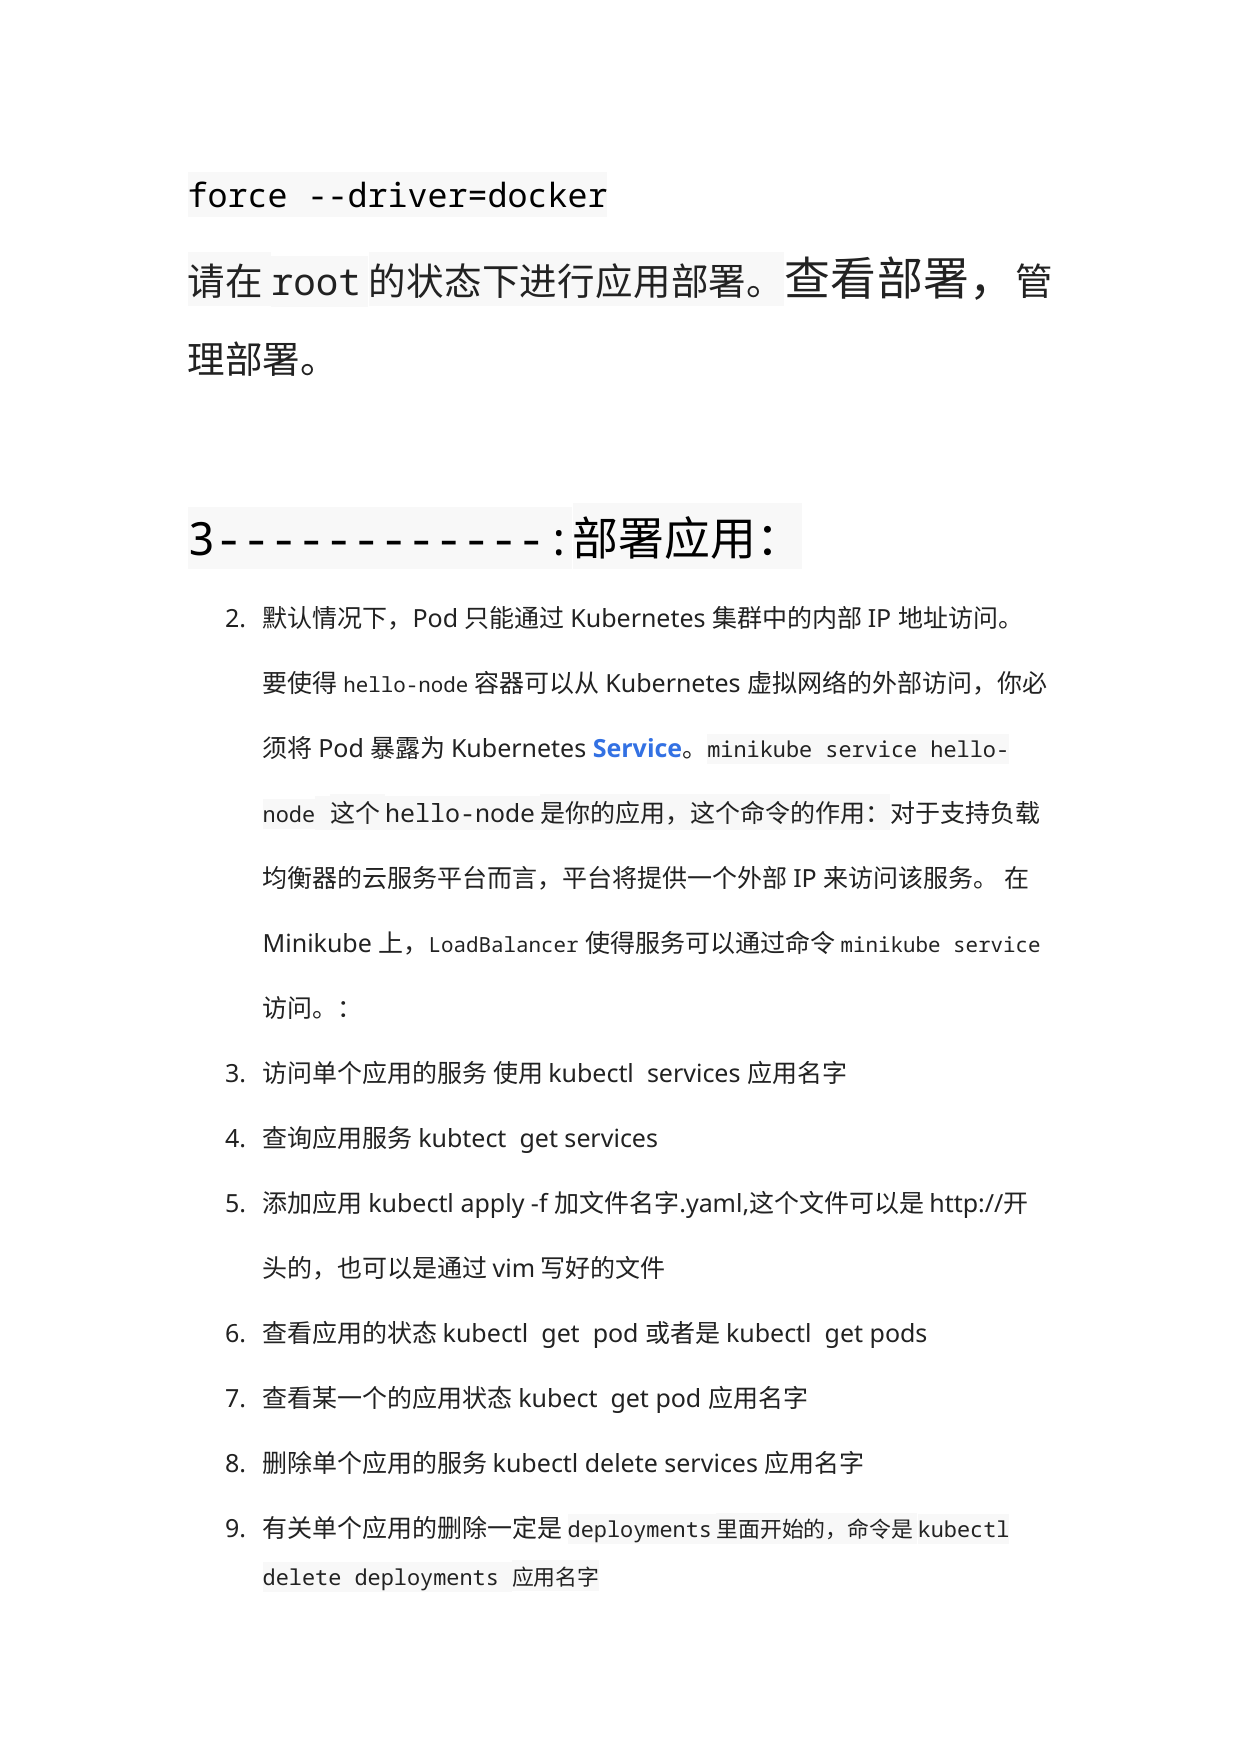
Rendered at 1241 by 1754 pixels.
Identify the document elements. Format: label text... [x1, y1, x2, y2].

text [187, 162, 1053, 227]
text 请在root的状态下进行应用部署。查看部署，管理部署。 [187, 227, 1053, 389]
list 删除单个应用的服务kubectl delete services 应用名字 [225, 1429, 1053, 1494]
list 添加应用 kubectl apply -f 加文件名字.yaml,这个文件可以是http://开头的，也可以是通过vim写好的文件 [225, 1169, 1053, 1299]
list 查看应用的状态kubectl get pod 或者是 kubectl get pods [225, 1299, 1053, 1364]
list 访问单个应用的服务 使用kubectl services 应用名字 [225, 1039, 1053, 1104]
list 有关单个应用的删除一定是deployments里面开始的，命令是kubectl delete deployments 应用名字 [225, 1494, 1053, 1592]
list 查看某一个的应用状态 kubect get pod 应用名字 [225, 1364, 1053, 1429]
list 默认情况下，Pod 只能通过 Kubernetes 集群中的内部 IP 地址访问。 要使得 hello-node 容器可以从 Kubernetes 虚拟网络的外部访问，你必须将 Pod 暴露为 Kubernetes Service。minikube service hello-node 这个hello-node是你的应用，这个命令的作用：对于支持负载均衡器的云服务平台而言，平台将提供一个外部 IP 来访问该服务。 在 Minikube 上，LoadBalancer 使得服务可以通过命令 minikube service 访问。： [225, 584, 1053, 1039]
text 3------------:部署应用： [187, 454, 1053, 584]
list 查询应用服务 kubtect get services [225, 1104, 1053, 1169]
